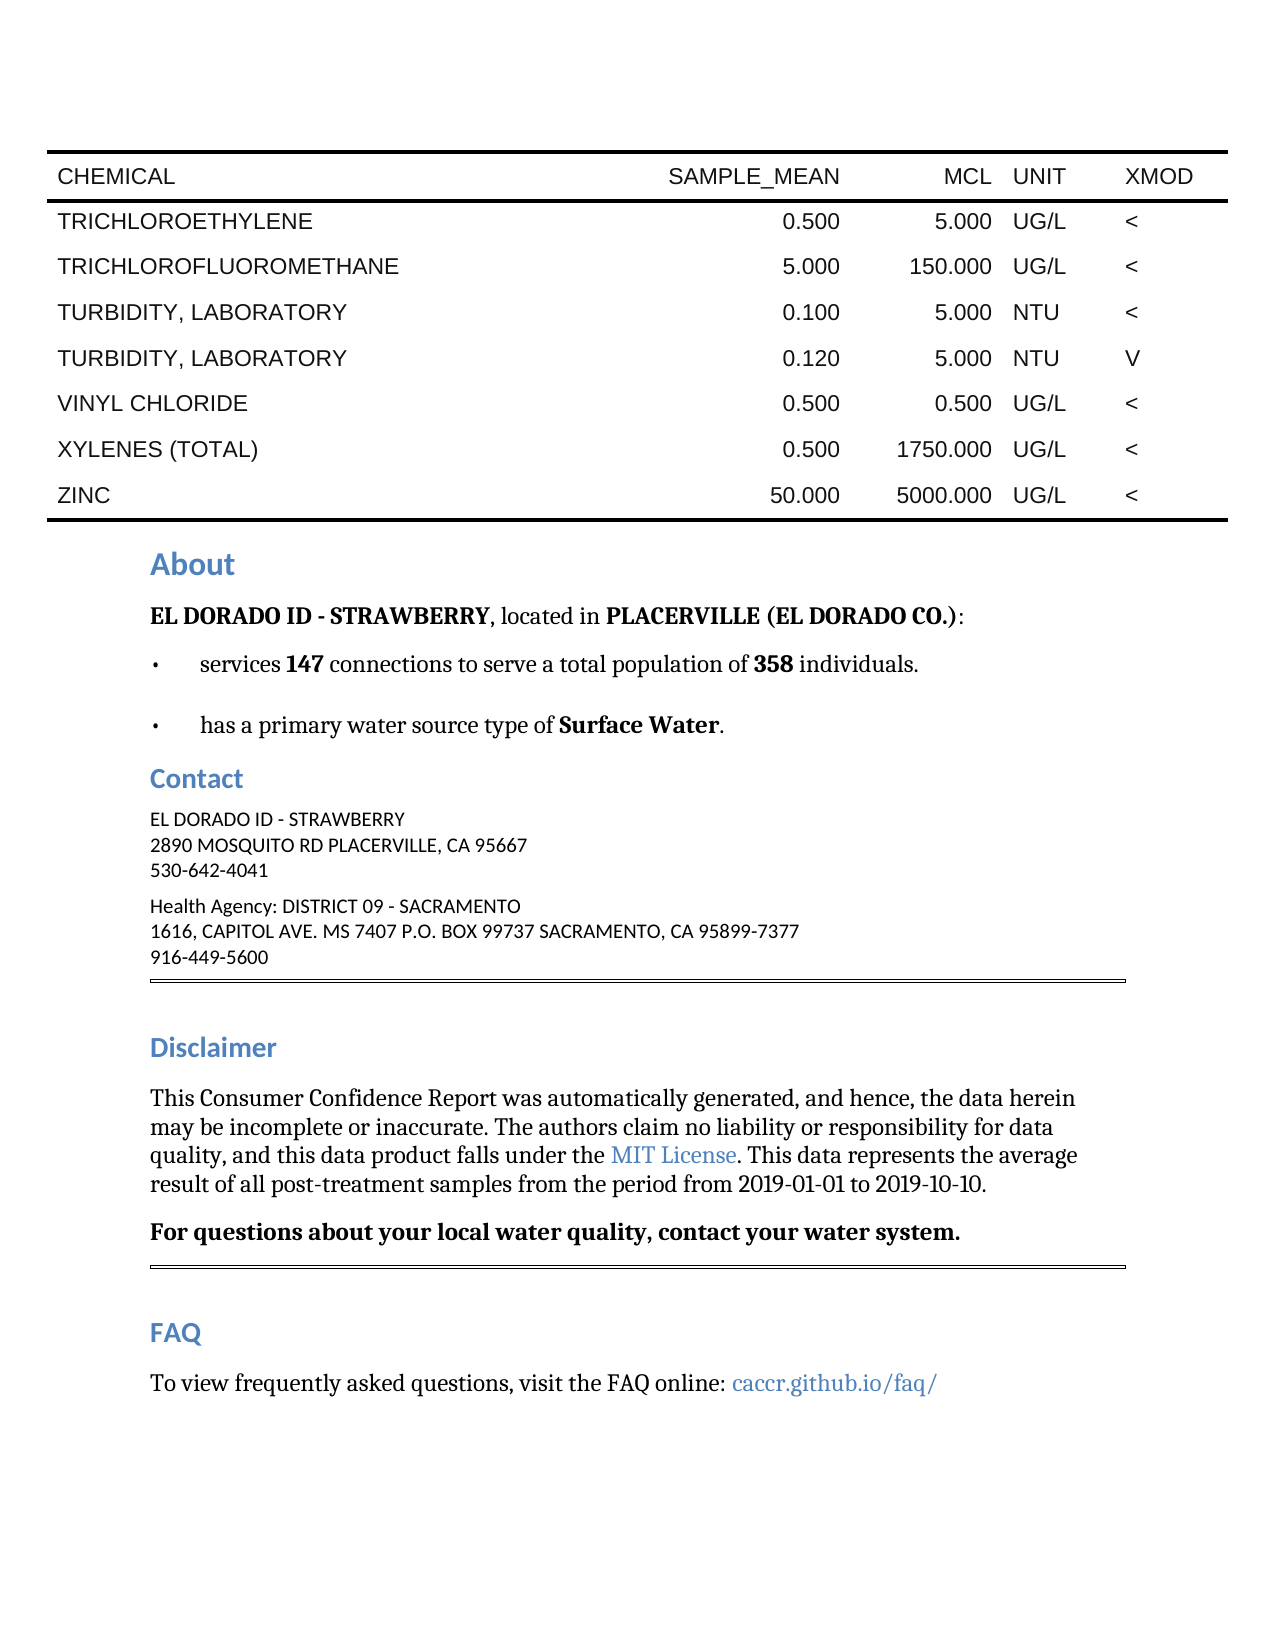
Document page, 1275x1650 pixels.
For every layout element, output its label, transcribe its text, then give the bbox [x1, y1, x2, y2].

table_header SAMPLE_MEAN [638, 154, 850, 198]
table_cell XYLENES (TOTAL) [47, 426, 638, 472]
subtitle FAQ [150, 1314, 1125, 1350]
text EL DORADO ID - STRAWBERRY, located in PLACERVILLE (EL DORADO CO.): [150, 602, 1125, 631]
table_cell 1750.000 [850, 426, 1002, 472]
text For questions about your local water quality, contact your water system. [150, 1217, 1125, 1246]
table_cell 5.000 [850, 203, 1002, 244]
table_cell 50.000 [638, 473, 850, 518]
table_cell 5000.000 [850, 473, 1002, 518]
table_cell UG/L [1002, 203, 1114, 244]
subtitle Contact [150, 760, 1125, 796]
table_cell VINYL CHLORIDE [47, 381, 638, 426]
table_cell UG/L [1002, 244, 1114, 289]
table_cell < [1114, 203, 1228, 244]
table_cell < [1114, 244, 1228, 289]
table_cell TRICHLOROETHYLENE [47, 203, 638, 244]
table_cell 0.500 [638, 381, 850, 426]
table_header MCL [850, 154, 1002, 198]
table_cell UG/L [1002, 381, 1114, 426]
table_cell 5.000 [638, 244, 850, 289]
table_header CHEMICAL [47, 154, 638, 198]
table_cell 5.000 [850, 335, 1002, 381]
table_cell < [1114, 426, 1228, 472]
table_cell 0.500 [638, 426, 850, 472]
table_cell 5.000 [850, 289, 1002, 335]
table_cell UG/L [1002, 473, 1114, 518]
table_header UNIT [1002, 154, 1114, 198]
table_cell TURBIDITY, LABORATORY [47, 335, 638, 381]
text This Consumer Confidence Report was automatically generated, and hence, the data herein may be incomplete or inaccurate. The authors claim no liability or responsibility for data quality, and this data product falls under the MIT License. This data represents the average result of all post-treatment samples from the period from 2019-01-01 to 2019-10-10. [150, 1084, 1125, 1199]
table_cell < [1114, 289, 1228, 335]
table_cell 0.500 [638, 203, 850, 244]
table_cell NTU [1002, 289, 1114, 335]
table_cell < [1114, 381, 1228, 426]
list has a primary water source type of Surface Water. [150, 711, 1125, 739]
text EL DORADO ID - STRAWBERRY 2890 MOSQUITO RD PLACERVILLE, CA 95667 530-642-4041 [150, 806, 1125, 883]
text To view frequently asked questions, visit the FAQ online: caccr.github.io/faq/ [150, 1369, 1125, 1398]
subtitle Disclaimer [150, 1029, 1125, 1065]
table_cell TRICHLOROFLUOROMETHANE [47, 244, 638, 289]
table_cell TURBIDITY, LABORATORY [47, 289, 638, 335]
table_cell 0.100 [638, 289, 850, 335]
table_cell 150.000 [850, 244, 1002, 289]
subtitle About [150, 543, 1125, 583]
list services 147 connections to serve a total population of 358 individuals. [150, 649, 1125, 707]
text Health Agency: DISTRICT 09 - SACRAMENTO 1616, CAPITOL AVE. MS 7407 P.O. BOX 99737 SACRAMENTO, CA 95899-7377 916-449-5600 [150, 893, 1125, 969]
table_cell UG/L [1002, 426, 1114, 472]
table_cell V [1114, 335, 1228, 381]
table_header XMOD [1114, 154, 1228, 198]
table_cell ZINC [47, 473, 638, 518]
table_cell 0.500 [850, 381, 1002, 426]
table_cell 0.120 [638, 335, 850, 381]
table_cell NTU [1002, 335, 1114, 381]
table_cell < [1114, 473, 1228, 518]
